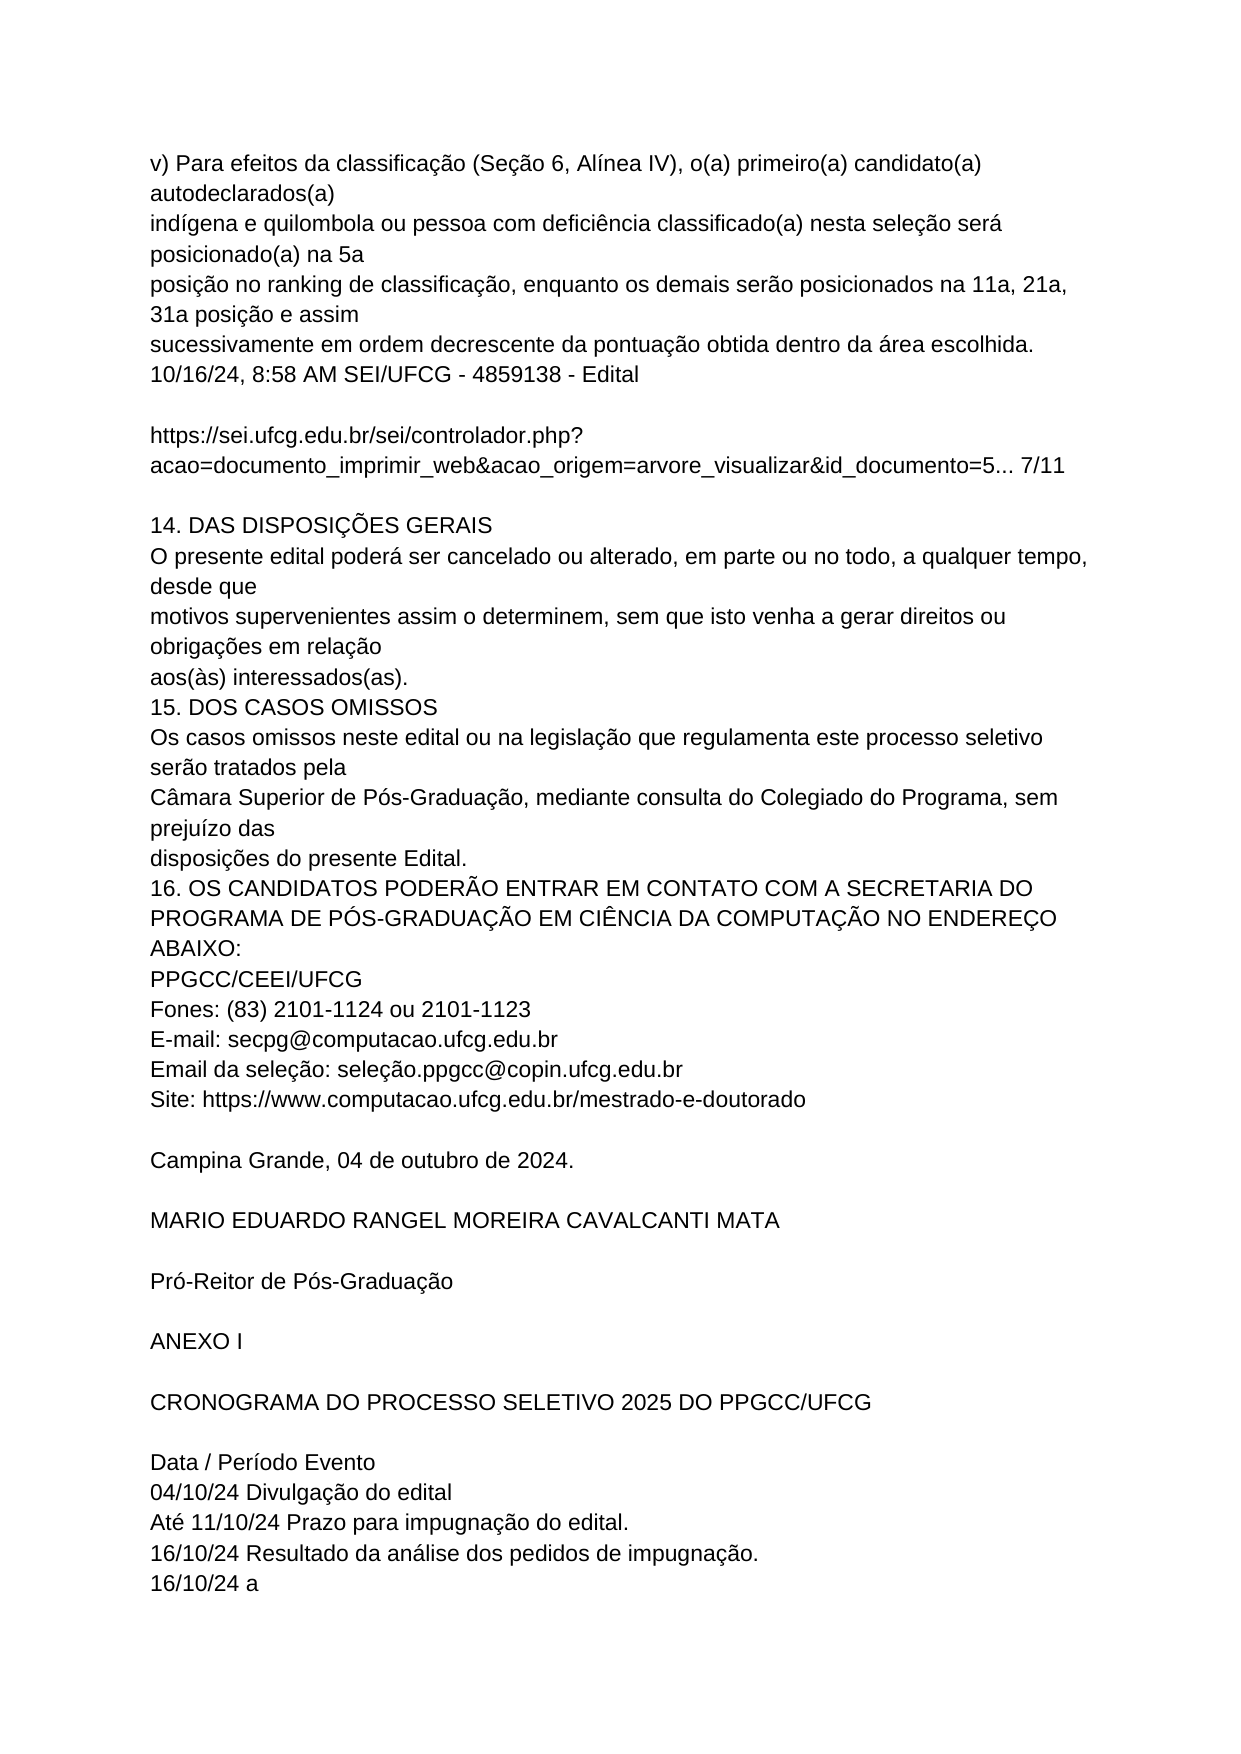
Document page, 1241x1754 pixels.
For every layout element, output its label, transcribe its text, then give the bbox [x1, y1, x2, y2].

text Data / Período Evento [150, 1449, 1090, 1475]
text disposições do presente Edital. [150, 845, 1090, 871]
text Os casos omissos neste edital ou na legislação que regulamenta este processo seletivo serão tratados pela [150, 724, 1090, 781]
text 16. OS CANDIDATOS PODERÃO ENTRAR EM CONTATO COM A SECRETARIA DO [150, 875, 1090, 901]
text 14. DAS DISPOSIÇÕES GERAIS [150, 512, 1090, 539]
text CRONOGRAMA DO PROCESSO SELETIVO 2025 DO PPGCC/UFCG [150, 1388, 1090, 1415]
text 04/10/24 Divulgação do edital [150, 1479, 1090, 1506]
text indígena e quilombola ou pessoa com deficiência classificado(a) nesta seleção será posicionado(a) na 5a [150, 210, 1090, 267]
text 16/10/24 Resultado da análise dos pedidos de impugnação. [150, 1539, 1090, 1566]
text Câmara Superior de Pós-Graduação, mediante consulta do Colegiado do Programa, sem prejuízo das [150, 784, 1090, 841]
text aos(às) interessados(as). [150, 663, 1090, 690]
text PPGCC/CEEI/UFCG [150, 966, 1090, 992]
text ANEXO I [150, 1328, 1090, 1354]
text v) Para efeitos da classificação (Seção 6, Alínea IV), o(a) primeiro(a) candidato(a) autodeclarados(a) [150, 150, 1090, 207]
text Email da seleção: seleção.ppgcc@copin.ufcg.edu.br [150, 1056, 1090, 1083]
text Campina Grande, 04 de outubro de 2024. [150, 1147, 1090, 1173]
text ABAIXO: [150, 935, 1090, 962]
text Até 11/10/24 Prazo para impugnação do edital. [150, 1509, 1090, 1536]
text Fones: (83) 2101-1124 ou 2101-1123 [150, 996, 1090, 1022]
text sucessivamente em ordem decrescente da pontuação obtida dentro da área escolhida. [150, 331, 1090, 358]
text PROGRAMA DE PÓS-GRADUAÇÃO EM CIÊNCIA DA COMPUTAÇÃO NO ENDEREÇO [150, 905, 1090, 932]
text 16/10/24 a [150, 1570, 1090, 1596]
text E-mail: secpg@computacao.ufcg.edu.br [150, 1026, 1090, 1052]
text MARIO EDUARDO RANGEL MOREIRA CAVALCANTI MATA [150, 1207, 1090, 1234]
text 10/16/24, 8:58 AM SEI/UFCG - 4859138 - Edital [150, 361, 1090, 388]
text https://sei.ufcg.edu.br/sei/controlador.php?acao=documento_imprimir_web&acao_origem=arvore_visualizar&id_documento=5... 7/11 [150, 422, 1090, 478]
text 15. DOS CASOS OMISSOS [150, 694, 1090, 720]
text motivos supervenientes assim o determinem, sem que isto venha a gerar direitos ou obrigações em relação [150, 603, 1090, 660]
text posição no ranking de classificação, enquanto os demais serão posicionados na 11a, 21a, 31a posição e assim [150, 271, 1090, 327]
text Site: https://www.computacao.ufcg.edu.br/mestrado-e-doutorado [150, 1086, 1090, 1113]
text O presente edital poderá ser cancelado ou alterado, em parte ou no todo, a qualquer tempo, desde que [150, 543, 1090, 599]
text Pró-Reitor de Pós-Graduação [150, 1268, 1090, 1294]
